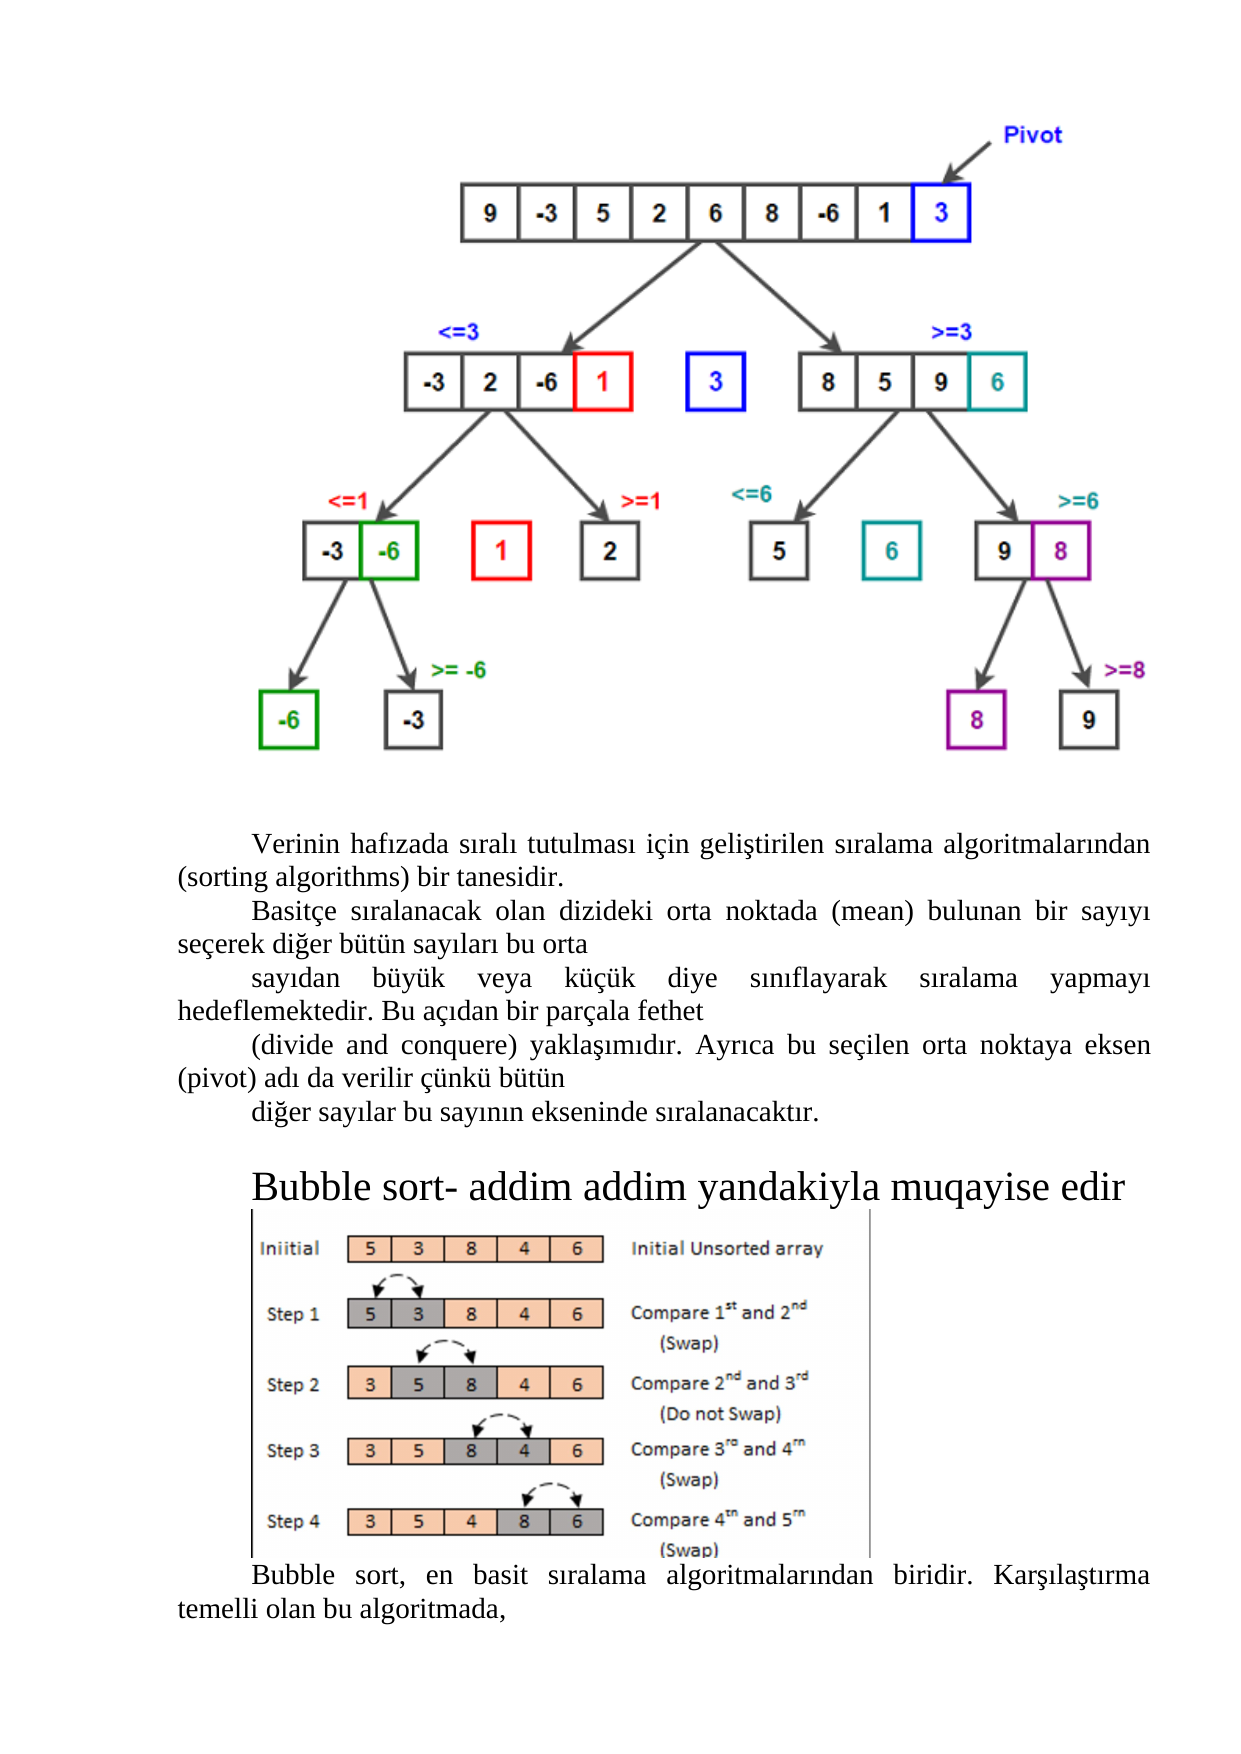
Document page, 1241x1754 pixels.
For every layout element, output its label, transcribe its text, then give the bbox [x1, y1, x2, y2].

text Verinin hafızada sıralı tutulması için geliştirilen sıralama algoritmalarından (sorting algorithms) bir tanesidir. [177, 826, 1152, 893]
text Bubble sort, en basit sıralama algoritmalarından biridir. Karşılaştırma temelli olan bu algoritmada, [177, 1557, 1152, 1624]
picture [251, 1209, 871, 1558]
text sayıdan büyük veya küçük diye sınıflayarak sıralama yapmayı hedeflemektedir. Bu açıdan bir parçala fethet [177, 960, 1152, 1027]
text (divide and conquere) yaklaşımıdır. Ayrıca bu seçilen orta noktaya eksen (pivot) adı da verilir çünkü bütün [177, 1027, 1152, 1094]
text Basitçe sıralanacak olan dizideki orta noktada (mean) bulunan bir sayıyı seçerek diğer bütün sayıları bu orta [177, 893, 1152, 960]
picture [251, 118, 1153, 759]
text diğer sayılar bu sayının ekseninde sıralanacaktır. [177, 1094, 1152, 1128]
text Bubble sort- addim addim yandakiyla muqayise edir [177, 1161, 1152, 1209]
